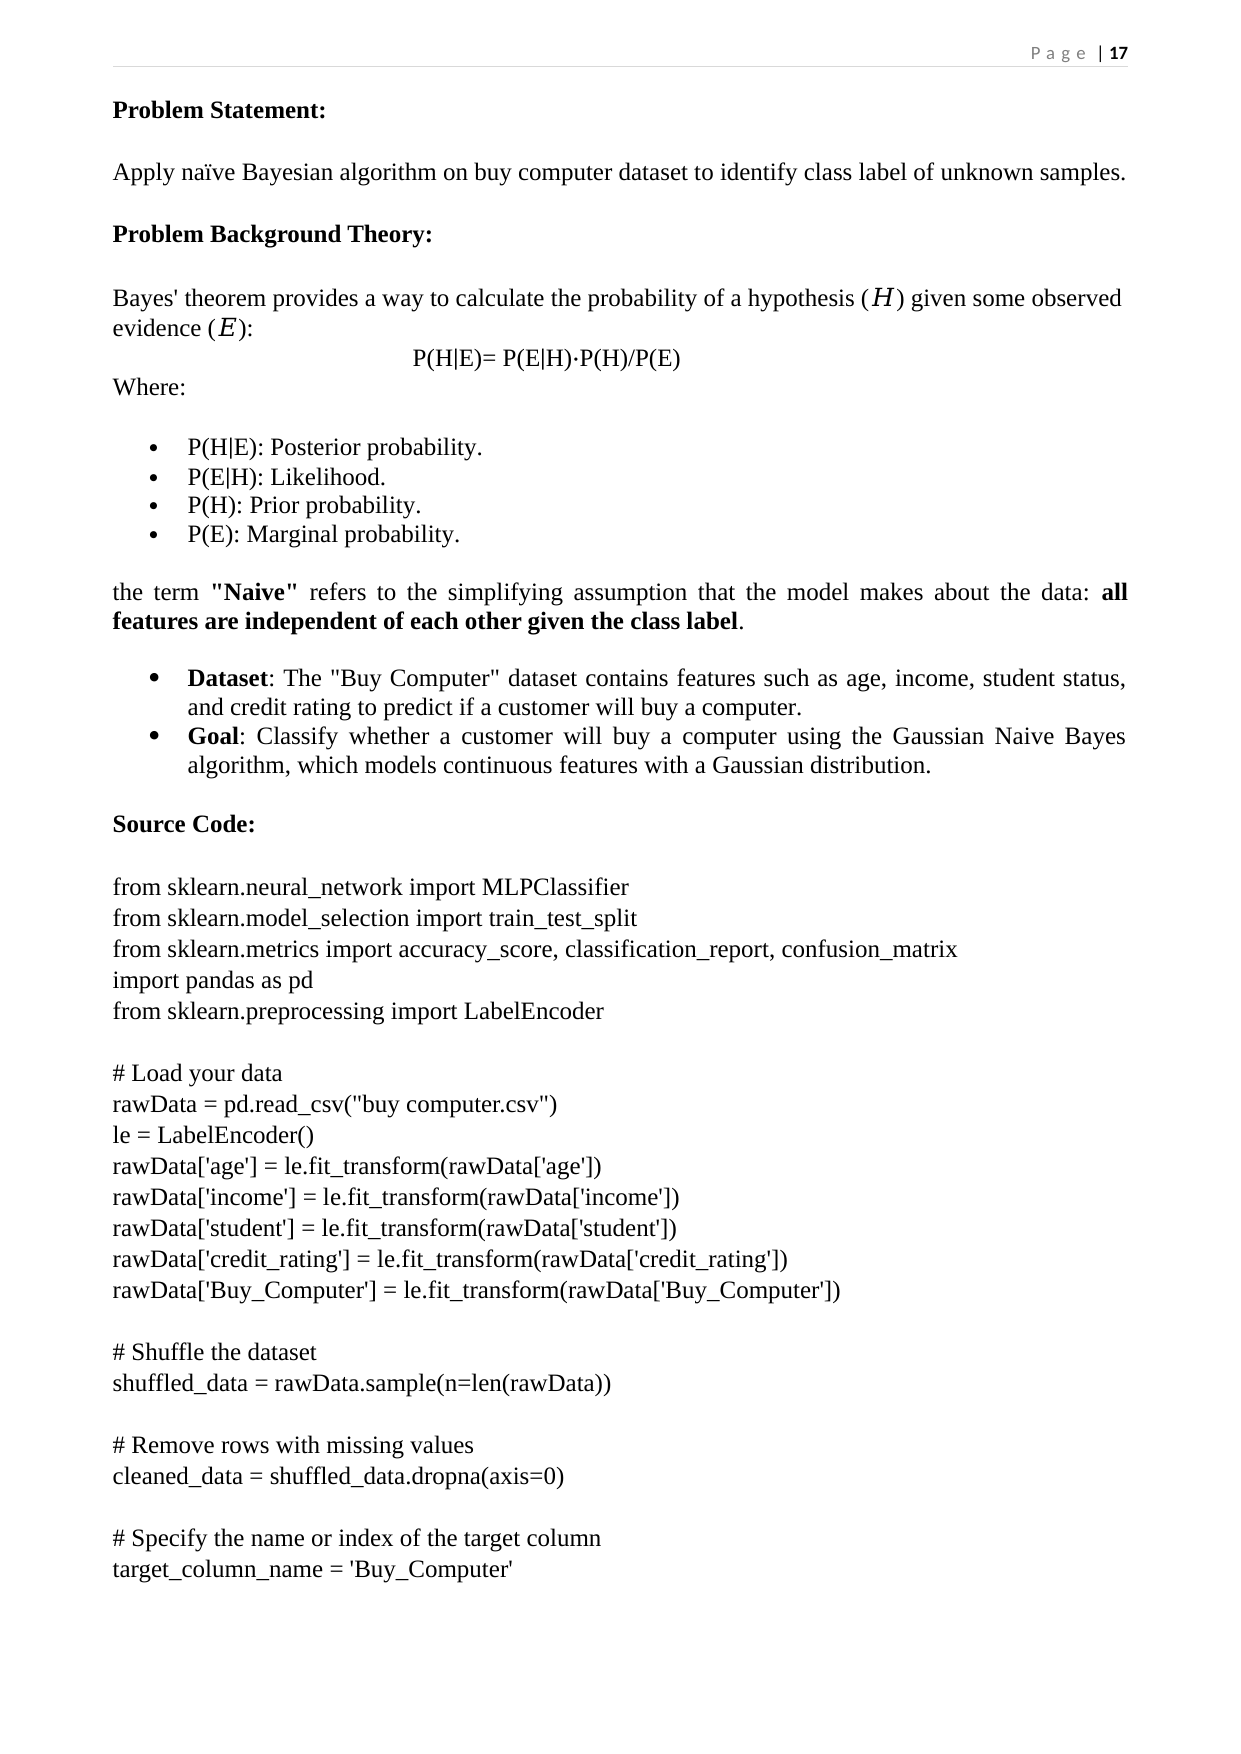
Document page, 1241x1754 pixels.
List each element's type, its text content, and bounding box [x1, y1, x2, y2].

list Goal: Classify whether a customer will buy a computer using the Gaussian Naive Bayes algorithm, which models continuous features with a Gaussian distribution. [150, 721, 1128, 778]
text rawData['credit_rating'] = le.fit_transform(rawData['credit_rating']) [112, 1244, 1128, 1273]
text from sklearn.metrics import accuracy_score, classification_report, confusion_matrix [112, 934, 1128, 962]
text P(H∣E)= P(E∣H)⋅P(H)​/P(E) [112, 342, 1128, 372]
text # Specify the name or index of the target column [112, 1523, 1128, 1552]
text from sklearn.preprocessing import LabelEncoder [112, 996, 1128, 1024]
text Apply naïve Bayesian algorithm on buy computer dataset to identify class label of unknown samples. [112, 157, 1128, 186]
text rawData['income'] = le.fit_transform(rawData['income']) [112, 1182, 1128, 1211]
list Dataset: The "Buy Computer" dataset contains features such as age, income, student status, and credit rating to predict if a customer will buy a computer. [150, 663, 1128, 721]
text shuffled_data = rawData.sample(n=len(rawData)) [112, 1368, 1128, 1397]
text rawData['student'] = le.fit_transform(rawData['student']) [112, 1213, 1128, 1242]
text rawData = pd.read_csv("buy computer.csv") [112, 1089, 1128, 1118]
text target_column_name = 'Buy_Computer' [112, 1554, 1128, 1583]
text rawData['age'] = le.fit_transform(rawData['age']) [112, 1151, 1128, 1180]
text le = LabelEncoder() [112, 1120, 1128, 1149]
text from sklearn.neural_network import MLPClassifier [112, 872, 1128, 900]
text Where: [112, 372, 1128, 401]
text import pandas as pd [112, 965, 1128, 993]
text Problem Statement: [112, 95, 1128, 124]
text # Remove rows with missing values [112, 1430, 1128, 1459]
text Bayes' theorem provides a way to calculate the probability of a hypothesis (𝐻) given some observed evidence (𝐸): [112, 282, 1128, 342]
text from sklearn.model_selection import train_test_split [112, 903, 1128, 931]
list P(E∣H): Likelihood. [150, 460, 1128, 491]
text # Shuffle the dataset [112, 1337, 1128, 1366]
list P(E): Marginal probability. [150, 519, 1128, 548]
text cleaned_data = shuffled_data.dropna(axis=0) [112, 1461, 1128, 1490]
list P(H): Prior probability. [150, 491, 1128, 519]
text # Load your data [112, 1058, 1128, 1087]
text Problem Background Theory: [112, 219, 1128, 248]
list P(H∣E): Posterior probability. [150, 430, 1128, 460]
text Source Code: [112, 809, 1128, 838]
text rawData['Buy_Computer'] = le.fit_transform(rawData['Buy_Computer']) [112, 1275, 1128, 1304]
text the term "Naive" refers to the simplifying assumption that the model makes about the data: all features are independent of each other given the class label. [112, 577, 1128, 635]
